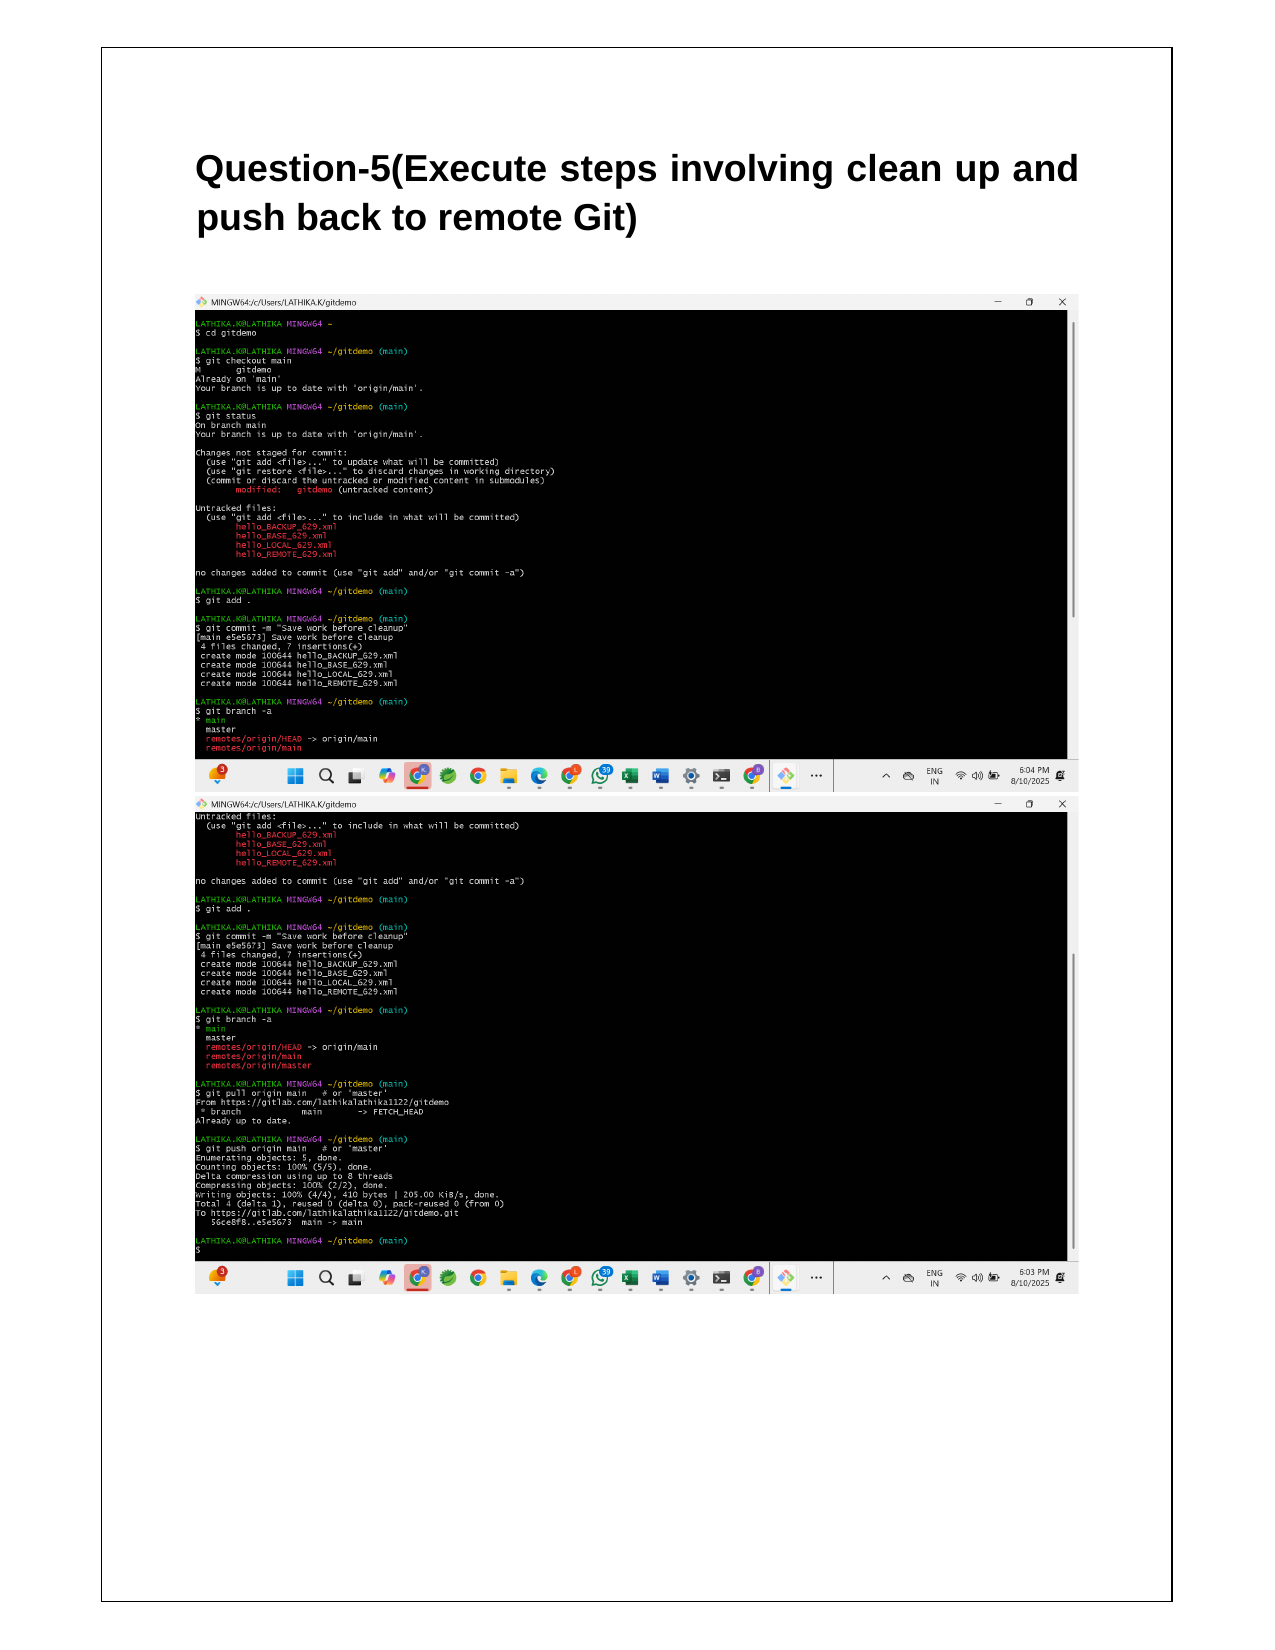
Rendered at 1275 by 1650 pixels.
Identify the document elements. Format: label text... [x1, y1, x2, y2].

text Question-5(Execute steps involving clean up and push back to remote Git) [195, 147, 1080, 239]
picture [195, 796, 1079, 1294]
picture [195, 294, 1079, 792]
